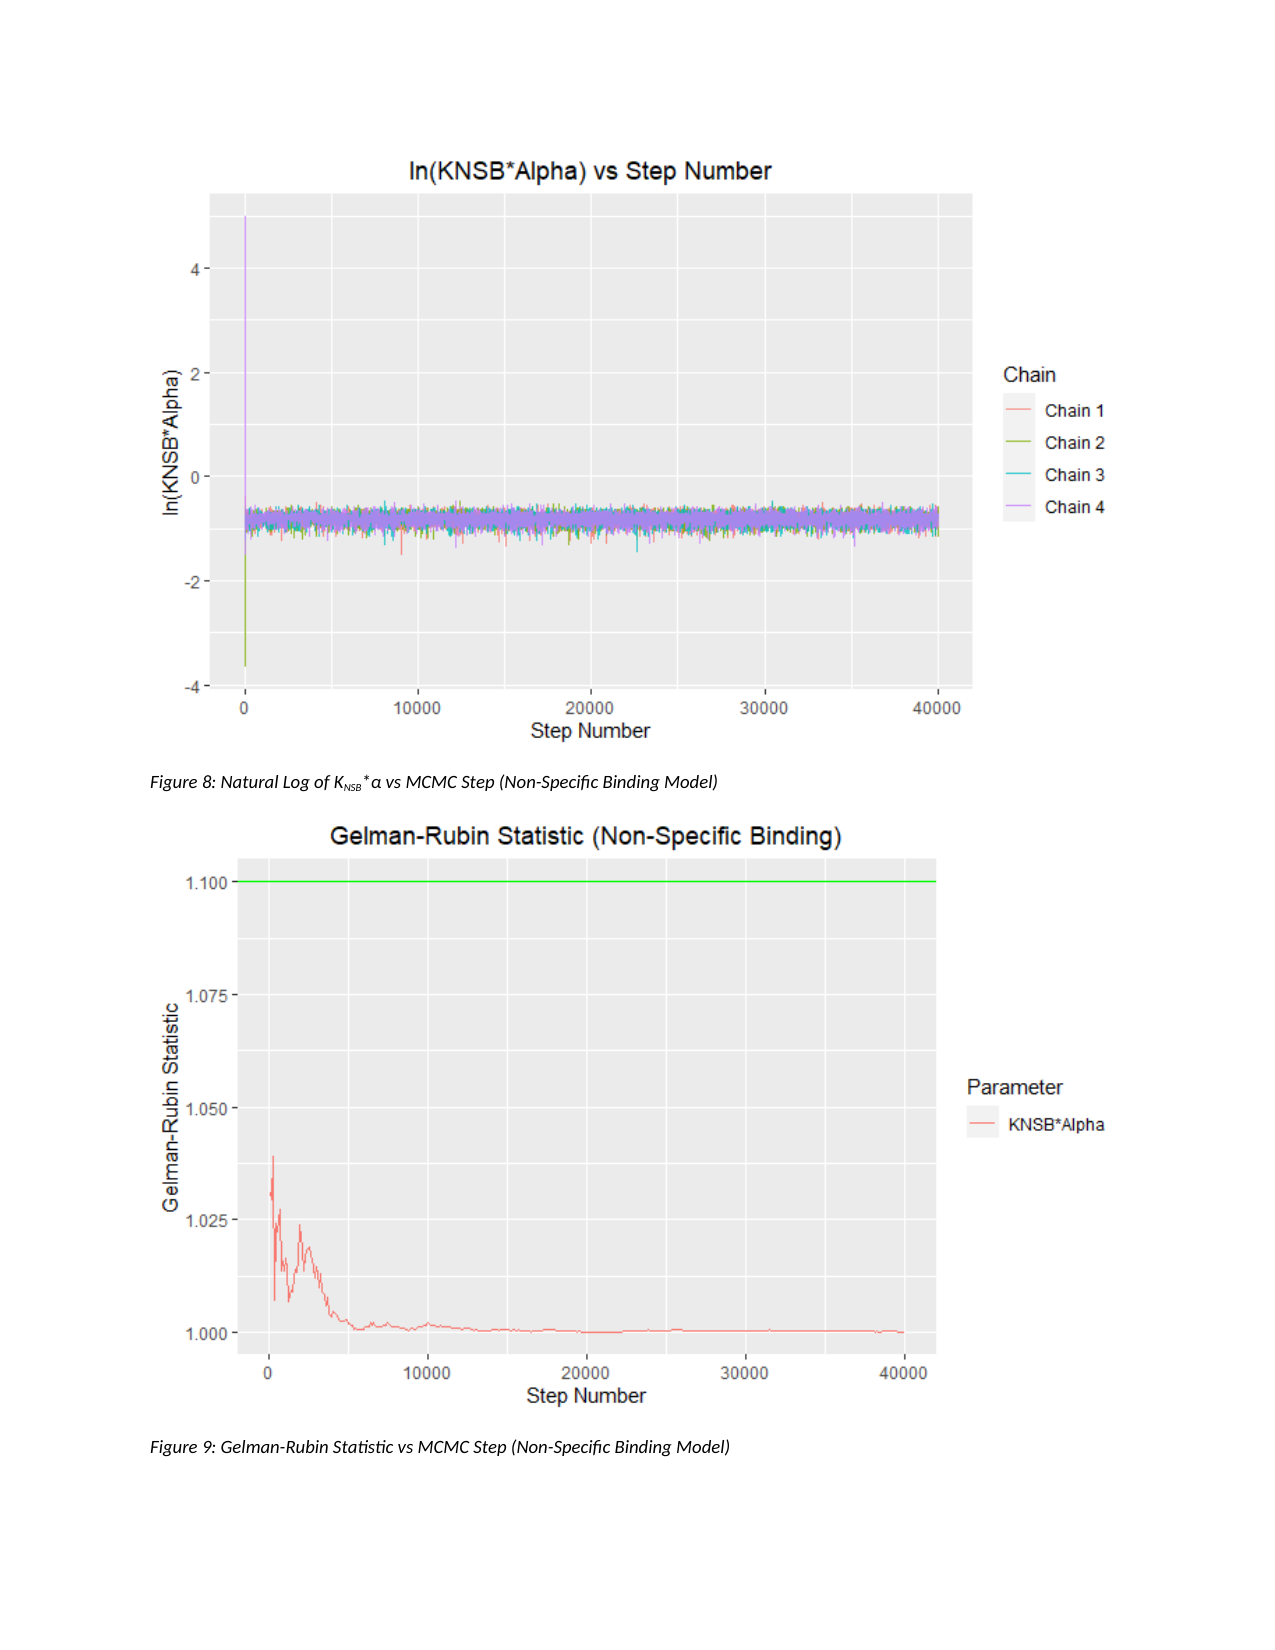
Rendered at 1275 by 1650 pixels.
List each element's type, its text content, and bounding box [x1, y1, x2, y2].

picture [150, 814, 1125, 1417]
picture [150, 150, 1125, 752]
